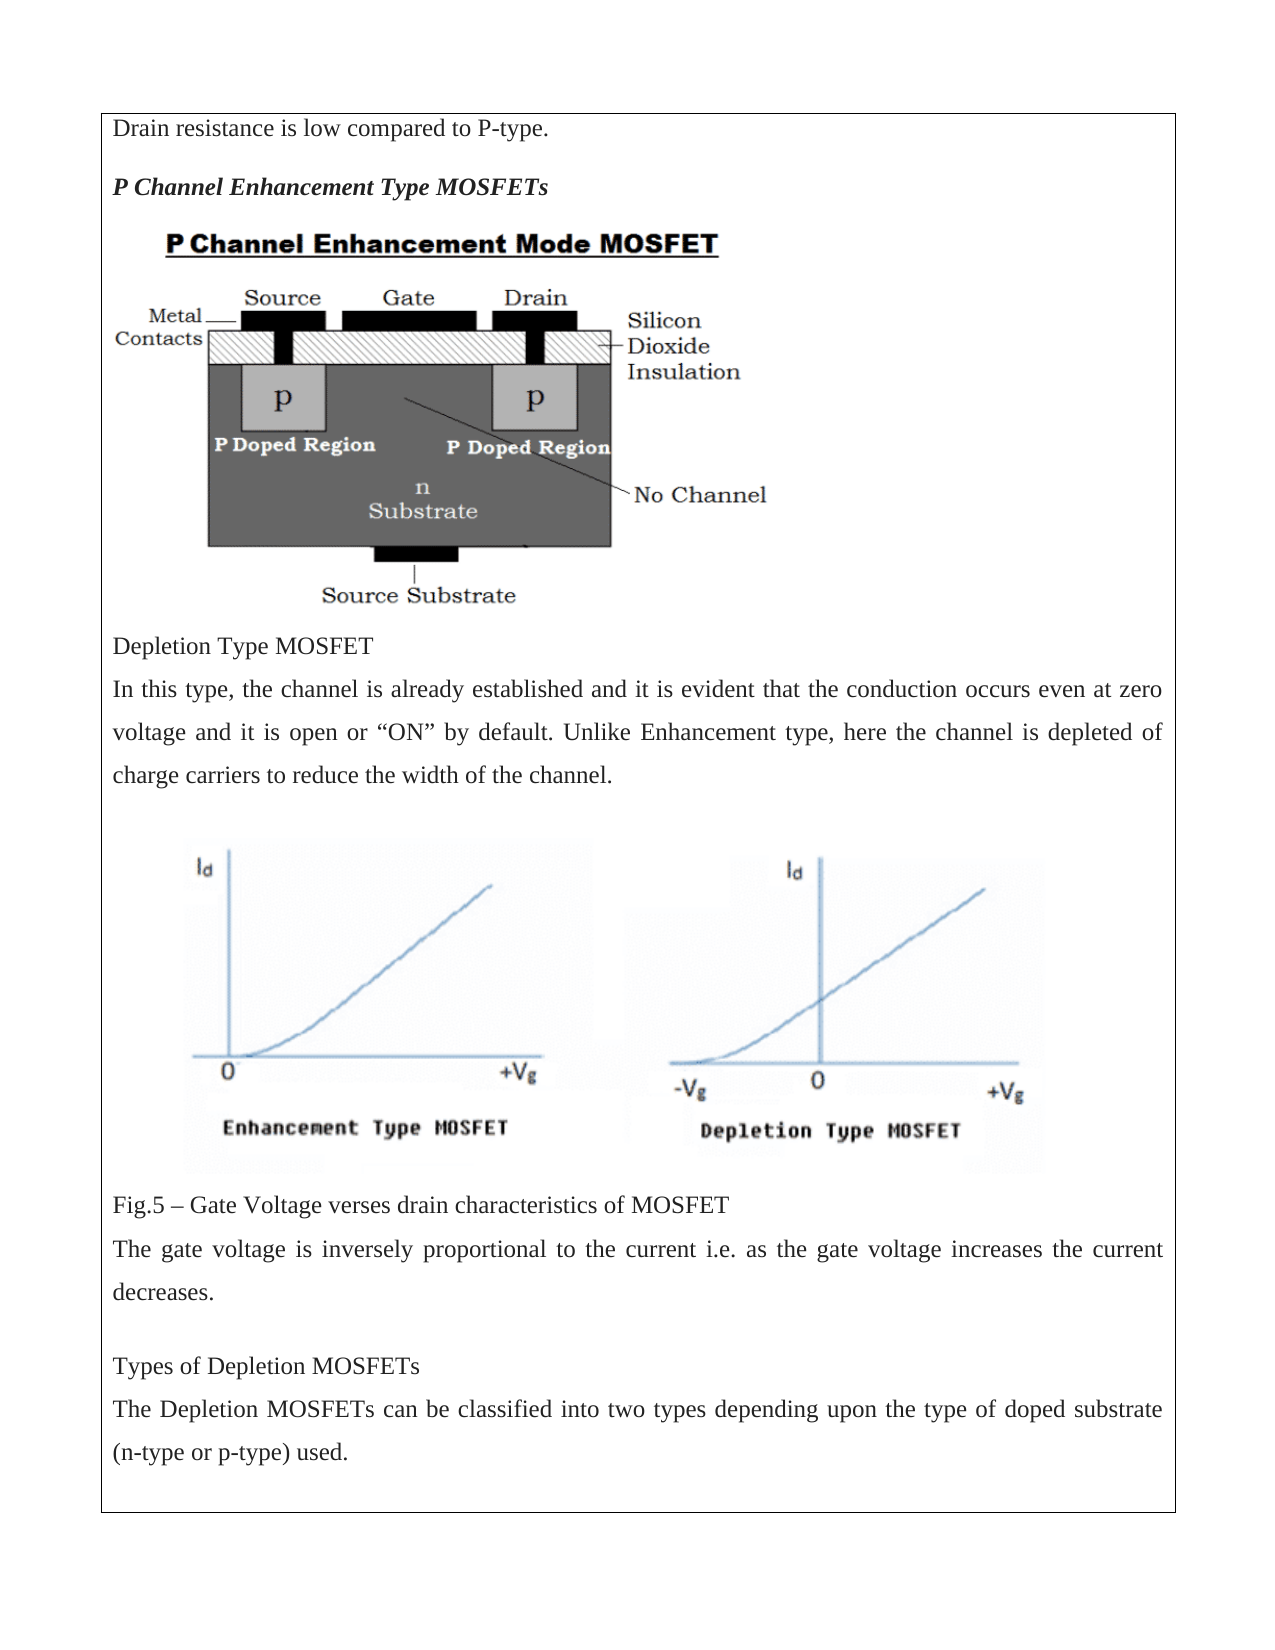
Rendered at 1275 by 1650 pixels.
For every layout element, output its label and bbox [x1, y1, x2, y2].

picture [112, 215, 779, 617]
picture [112, 835, 1113, 1177]
table_cell [102, 114, 1175, 1512]
